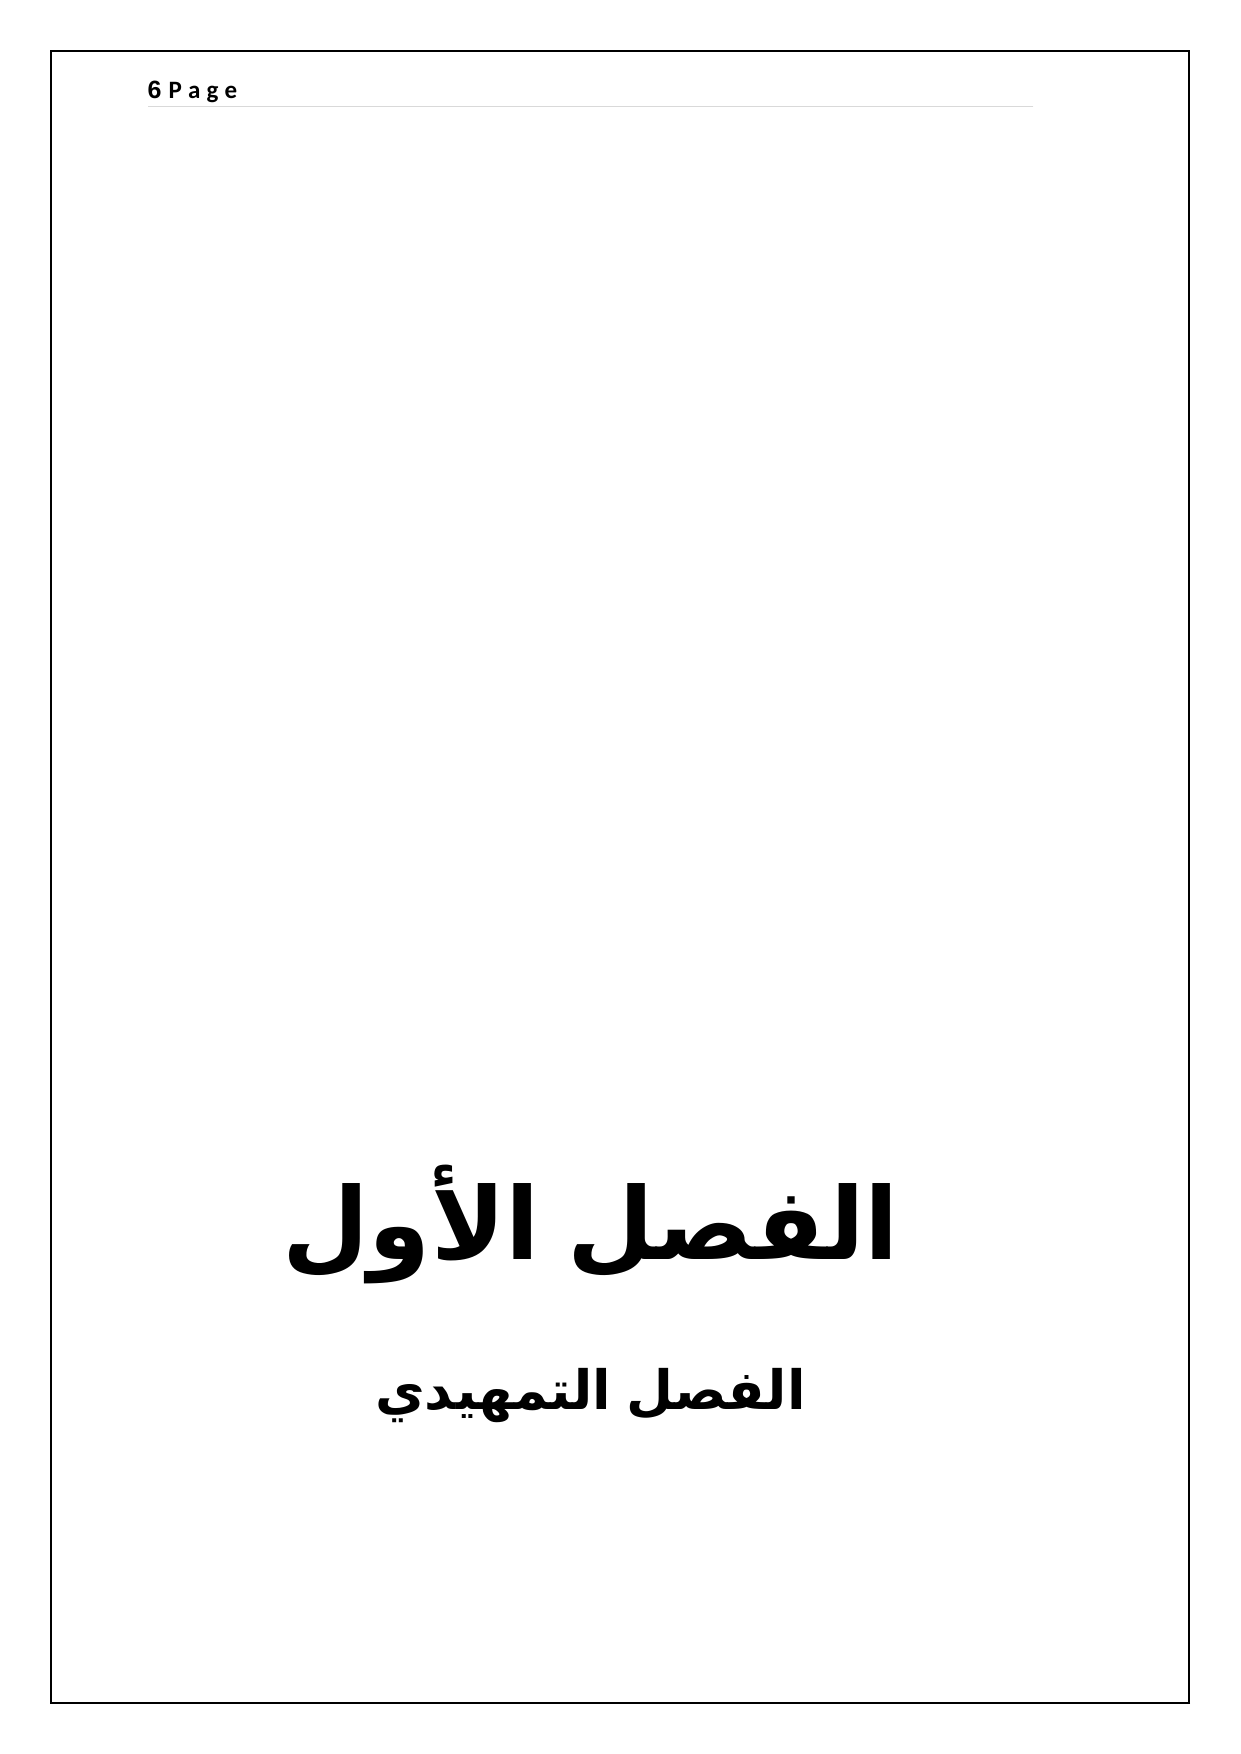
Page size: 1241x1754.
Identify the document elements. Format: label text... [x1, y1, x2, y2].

text الفصل الأول [148, 1166, 1033, 1281]
text الفصل التمهيدي [148, 1359, 1033, 1421]
